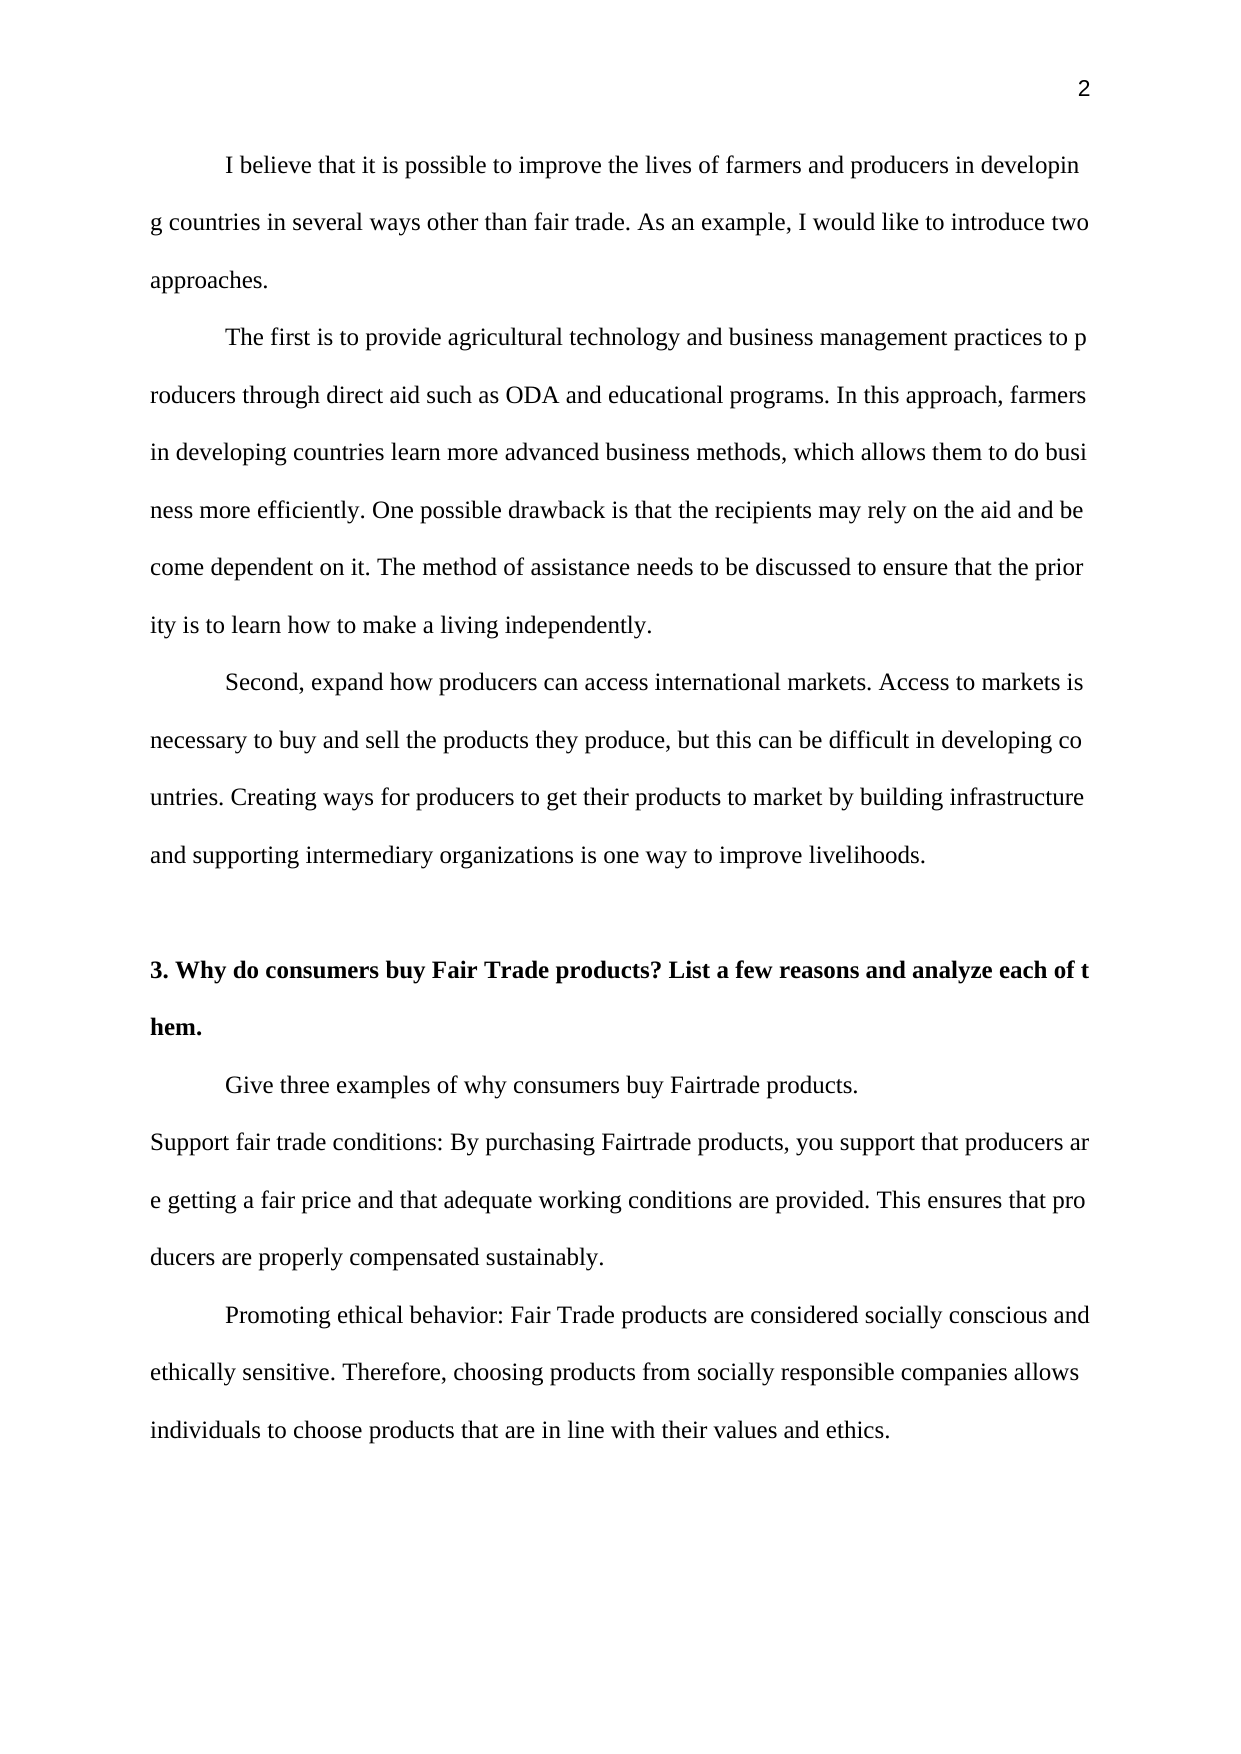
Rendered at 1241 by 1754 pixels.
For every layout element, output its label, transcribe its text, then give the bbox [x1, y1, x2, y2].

text 3. Why do consumers buy Fair Trade products? List a few reasons and analyze each of them. [150, 955, 1090, 1041]
text Promoting ethical behavior: Fair Trade products are considered socially conscious and ethically sensitive. Therefore, choosing products from socially responsible companies allows individuals to choose products that are in line with their values and ethics. [150, 1300, 1090, 1444]
text The first is to provide agricultural technology and business management practices to producers through direct aid such as ODA and educational programs. In this approach, farmers in developing countries learn more advanced business methods, which allows them to do business more efficiently. One possible drawback is that the recipients may rely on the aid and become dependent on it. The method of assistance needs to be discussed to ensure that the priority is to learn how to make a living independently. [150, 322, 1090, 639]
text Second, expand how producers can access international markets. Access to markets is necessary to buy and sell the products they produce, but this can be difficult in developing countries. Creating ways for producers to get their products to market by building infrastructure and supporting intermediary organizations is one way to improve livelihoods. [150, 667, 1090, 869]
text I believe that it is possible to improve the lives of farmers and producers in developing countries in several ways other than fair trade. As an example, I would like to introduce two approaches. [150, 150, 1090, 294]
text Give three examples of why consumers buy Fairtrade products. [150, 1070, 1090, 1099]
text Support fair trade conditions: By purchasing Fairtrade products, you support that producers are getting a fair price and that adequate working conditions are provided. This ensures that producers are properly compensated sustainably. [150, 1127, 1090, 1271]
